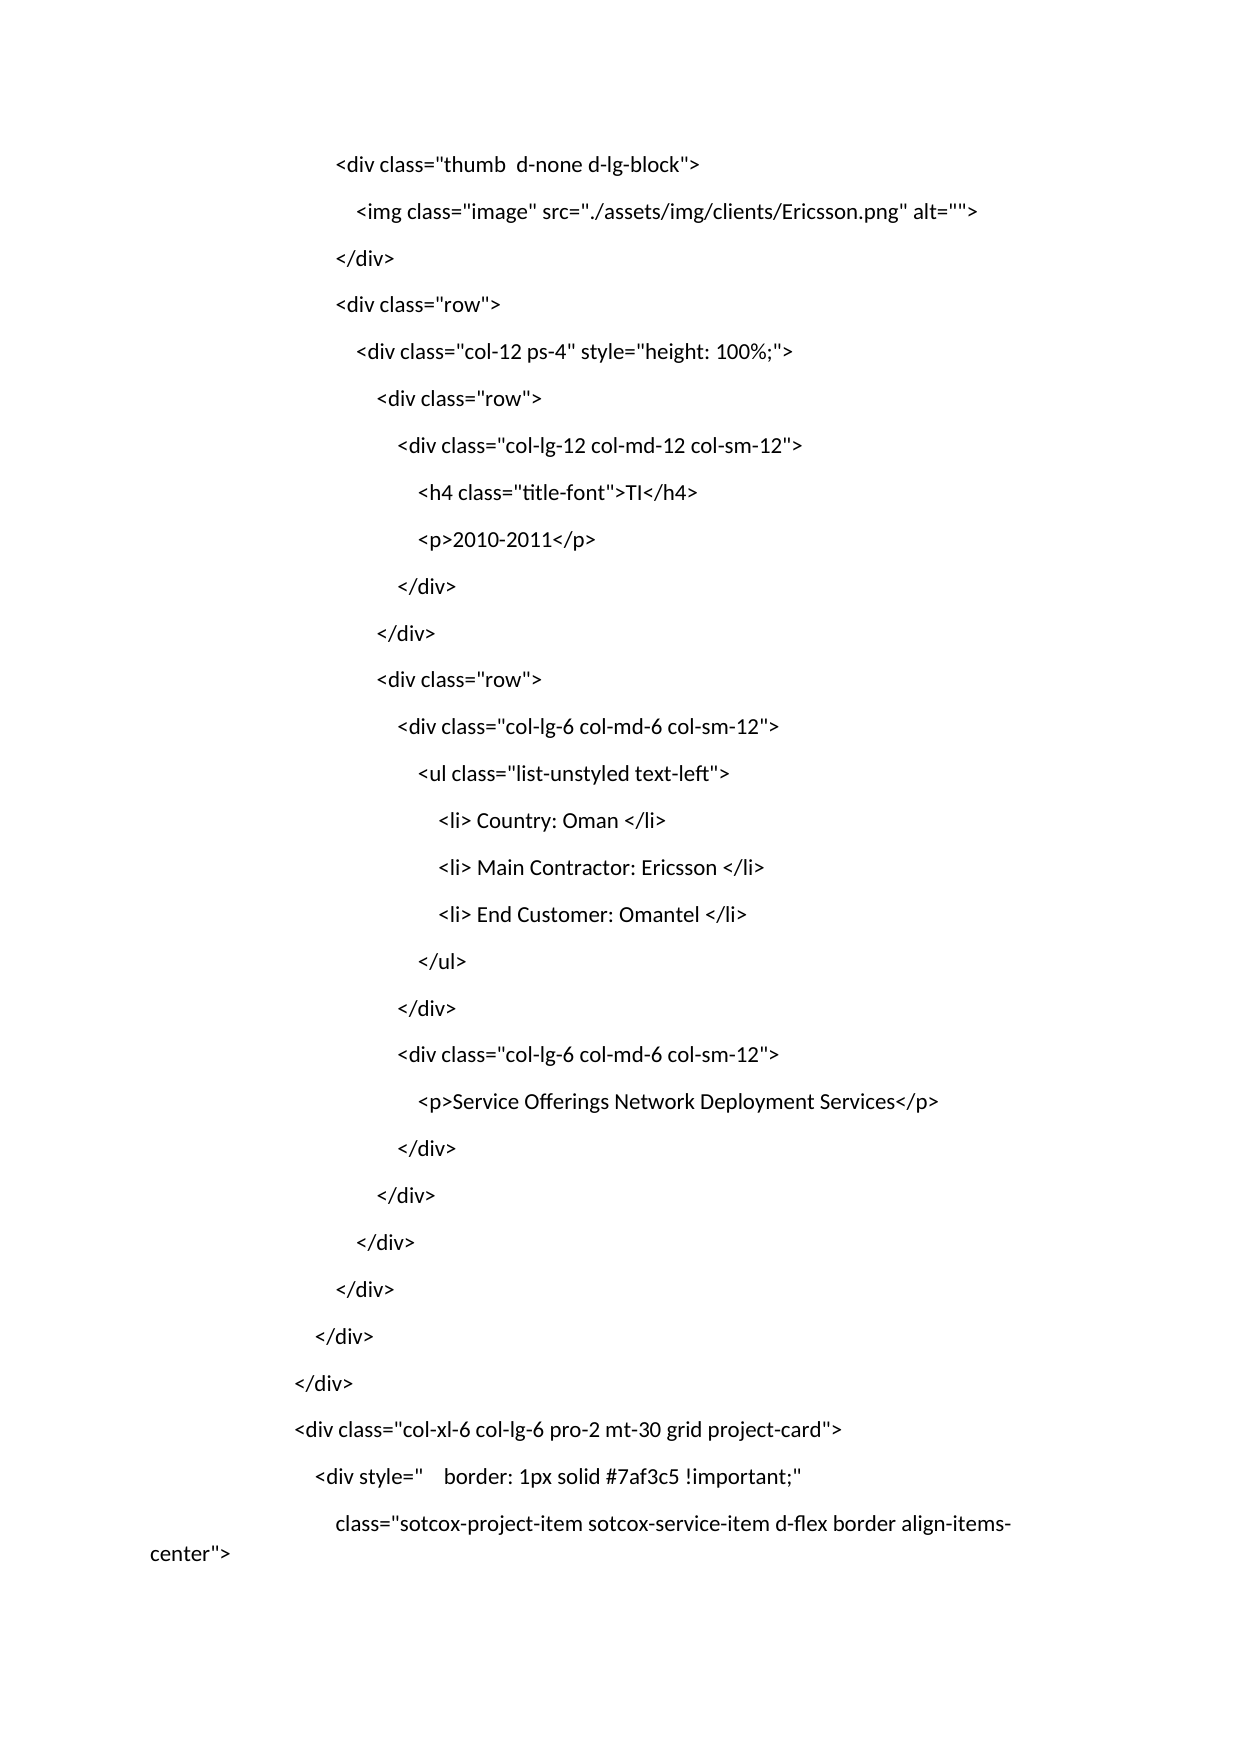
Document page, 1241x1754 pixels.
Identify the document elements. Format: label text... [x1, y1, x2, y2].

text <div class="row"> [150, 384, 1090, 412]
text <div class="row"> [150, 666, 1090, 694]
text </div> [150, 1369, 1090, 1397]
text </div> [150, 994, 1090, 1022]
text <ul class="list-unstyled text-left"> [150, 759, 1090, 787]
text <div class="col-12 ps-4" style="height: 100%;"> [150, 337, 1090, 366]
text class="sotcox-project-item sotcox-service-item d-flex border align-items-center"> [150, 1509, 1090, 1568]
text <div class="col-lg-6 col-md-6 col-sm-12"> [150, 1041, 1090, 1069]
text </ul> [150, 947, 1090, 975]
text </div> [150, 1228, 1090, 1256]
text <li> End Customer: Omantel </li> [150, 900, 1090, 928]
text <div class="thumb d-none d-lg-block"> [150, 150, 1090, 178]
text <div class="col-lg-12 col-md-12 col-sm-12"> [150, 431, 1090, 459]
text </div> [150, 572, 1090, 600]
text <div style=" border: 1px solid #7af3c5 !important;" [150, 1462, 1090, 1491]
text </div> [150, 1275, 1090, 1303]
text <li> Country: Oman </li> [150, 806, 1090, 834]
text </div> [150, 244, 1090, 272]
text </div> [150, 1181, 1090, 1209]
text <div class="col-lg-6 col-md-6 col-sm-12"> [150, 712, 1090, 741]
text <h4 class="title-font">TI</h4> [150, 478, 1090, 506]
text </div> [150, 1134, 1090, 1162]
text </div> [150, 1322, 1090, 1350]
text <p>Service Offerings Network Deployment Services</p> [150, 1087, 1090, 1116]
text <div class="col-xl-6 col-lg-6 pro-2 mt-30 grid project-card"> [150, 1416, 1090, 1444]
text <li> Main Contractor: Ericsson </li> [150, 853, 1090, 881]
text <img class="image" src="./assets/img/clients/Ericsson.png" alt=""> [150, 197, 1090, 225]
text </div> [150, 619, 1090, 647]
text <div class="row"> [150, 291, 1090, 319]
text <p>2010-2011</p> [150, 525, 1090, 553]
